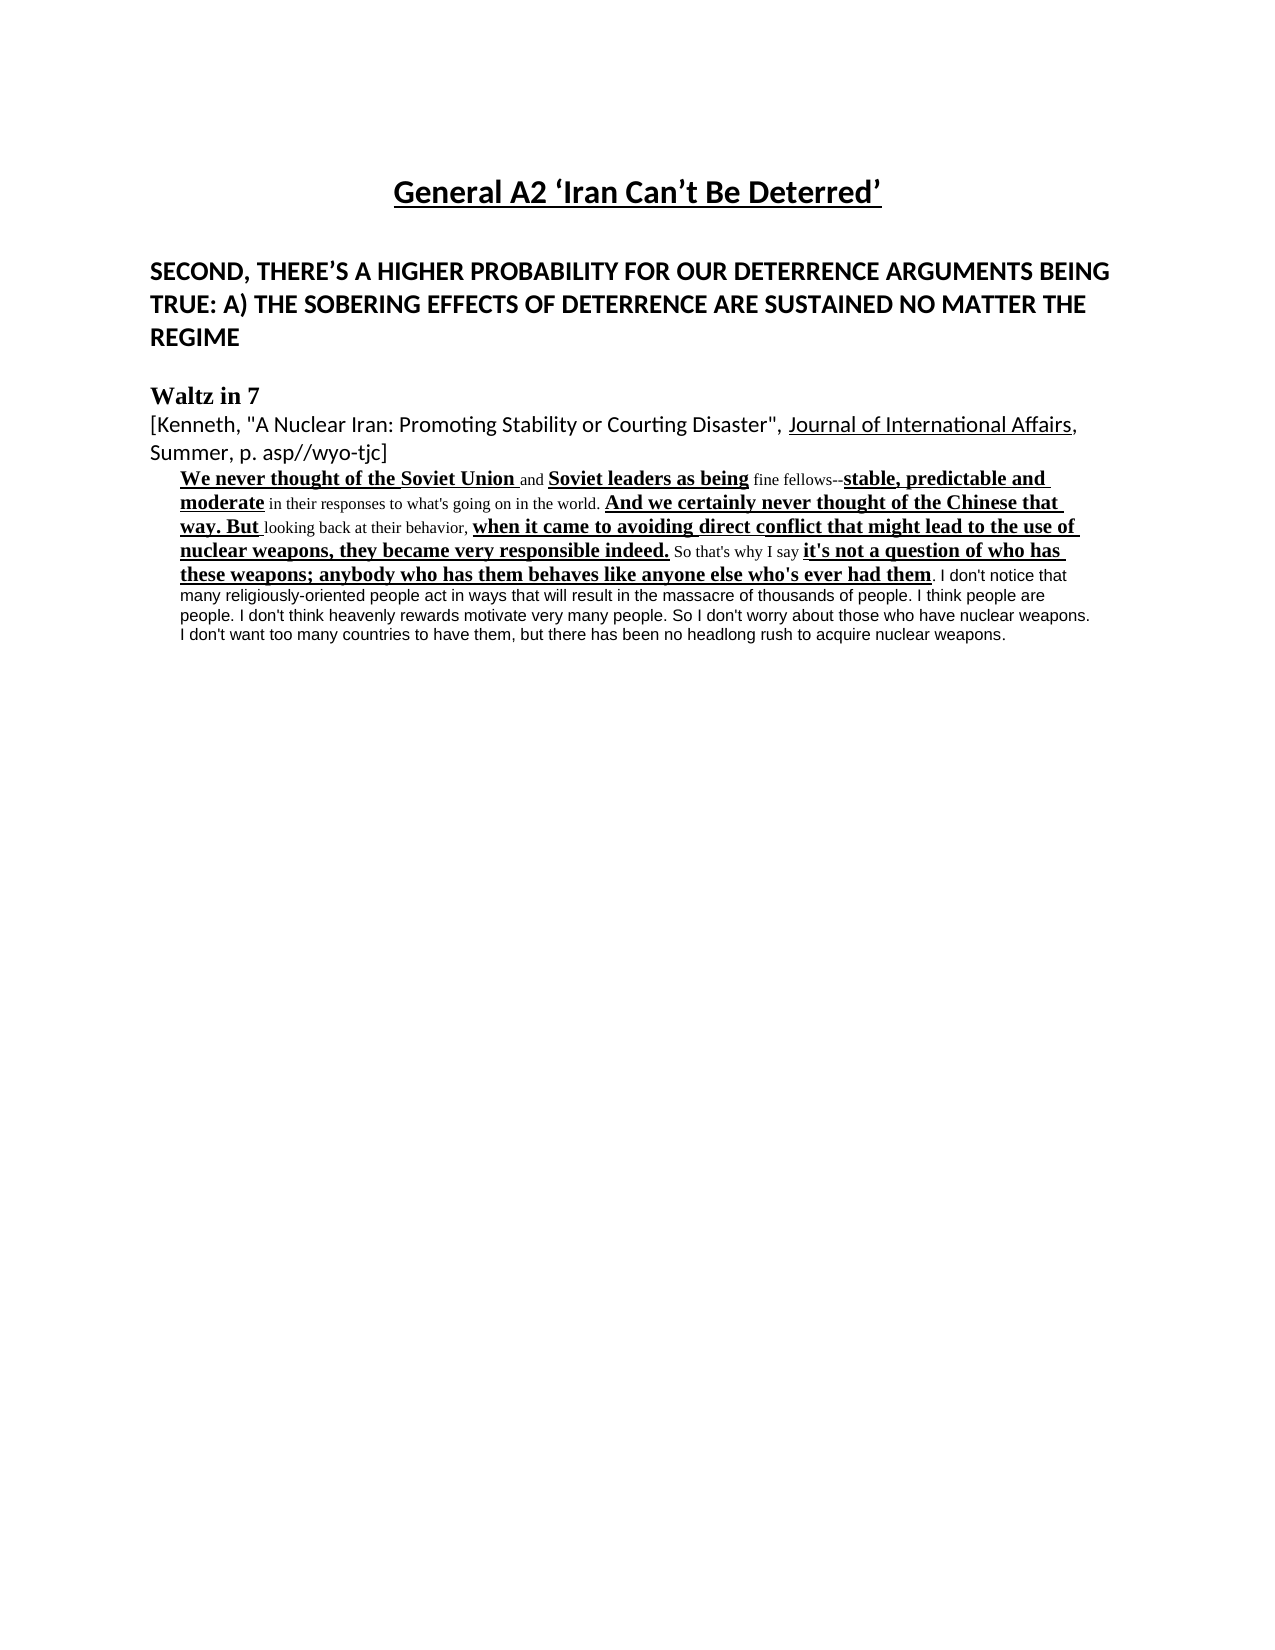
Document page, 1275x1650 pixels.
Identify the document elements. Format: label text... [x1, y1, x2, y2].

text We never thought of the and Soviet leaders as being fine fellows--stable, predictable and moderate in their responses to what's going on in the world. And we certainly never thought of the Chinese that way. But looking back at their behavior, when it came to avoiding direct conflict that might lead to the use of nuclear weapons, they became very responsible indeed. So that's why I say it's not a question of who has these weapons; anybody who has them behaves like anyone else who's ever had them. I don't notice that many religiously-oriented people act in ways that will result in the massacre of thousands of people. I think people are people. I don't think heavenly rewards motivate very many people. So I don't worry about those who have nuclear weapons. I don't want too many countries to have them, but there has been no headlong rush to acquire nuclear weapons. [180, 466, 1095, 644]
text SECOND, THERE’S A HIGHER PROBABILITY FOR OUR DETERRENCE ARGUMENTS BEING : A) THE SOBERING EFFECTS OF DETERRENCE SUSTAINED NO MATTER THE REGIME [150, 254, 1125, 353]
text Waltz in 7 [150, 381, 1125, 410]
text [Kenneth, "A Nuclear Iran: Promoting Stability or Courting Disaster", Journal of International Affairs, Summer, p. asp//wyo-tjc] [150, 410, 1125, 466]
text General A2 ‘Iran Can’t Be Deterred’ [150, 171, 1125, 212]
